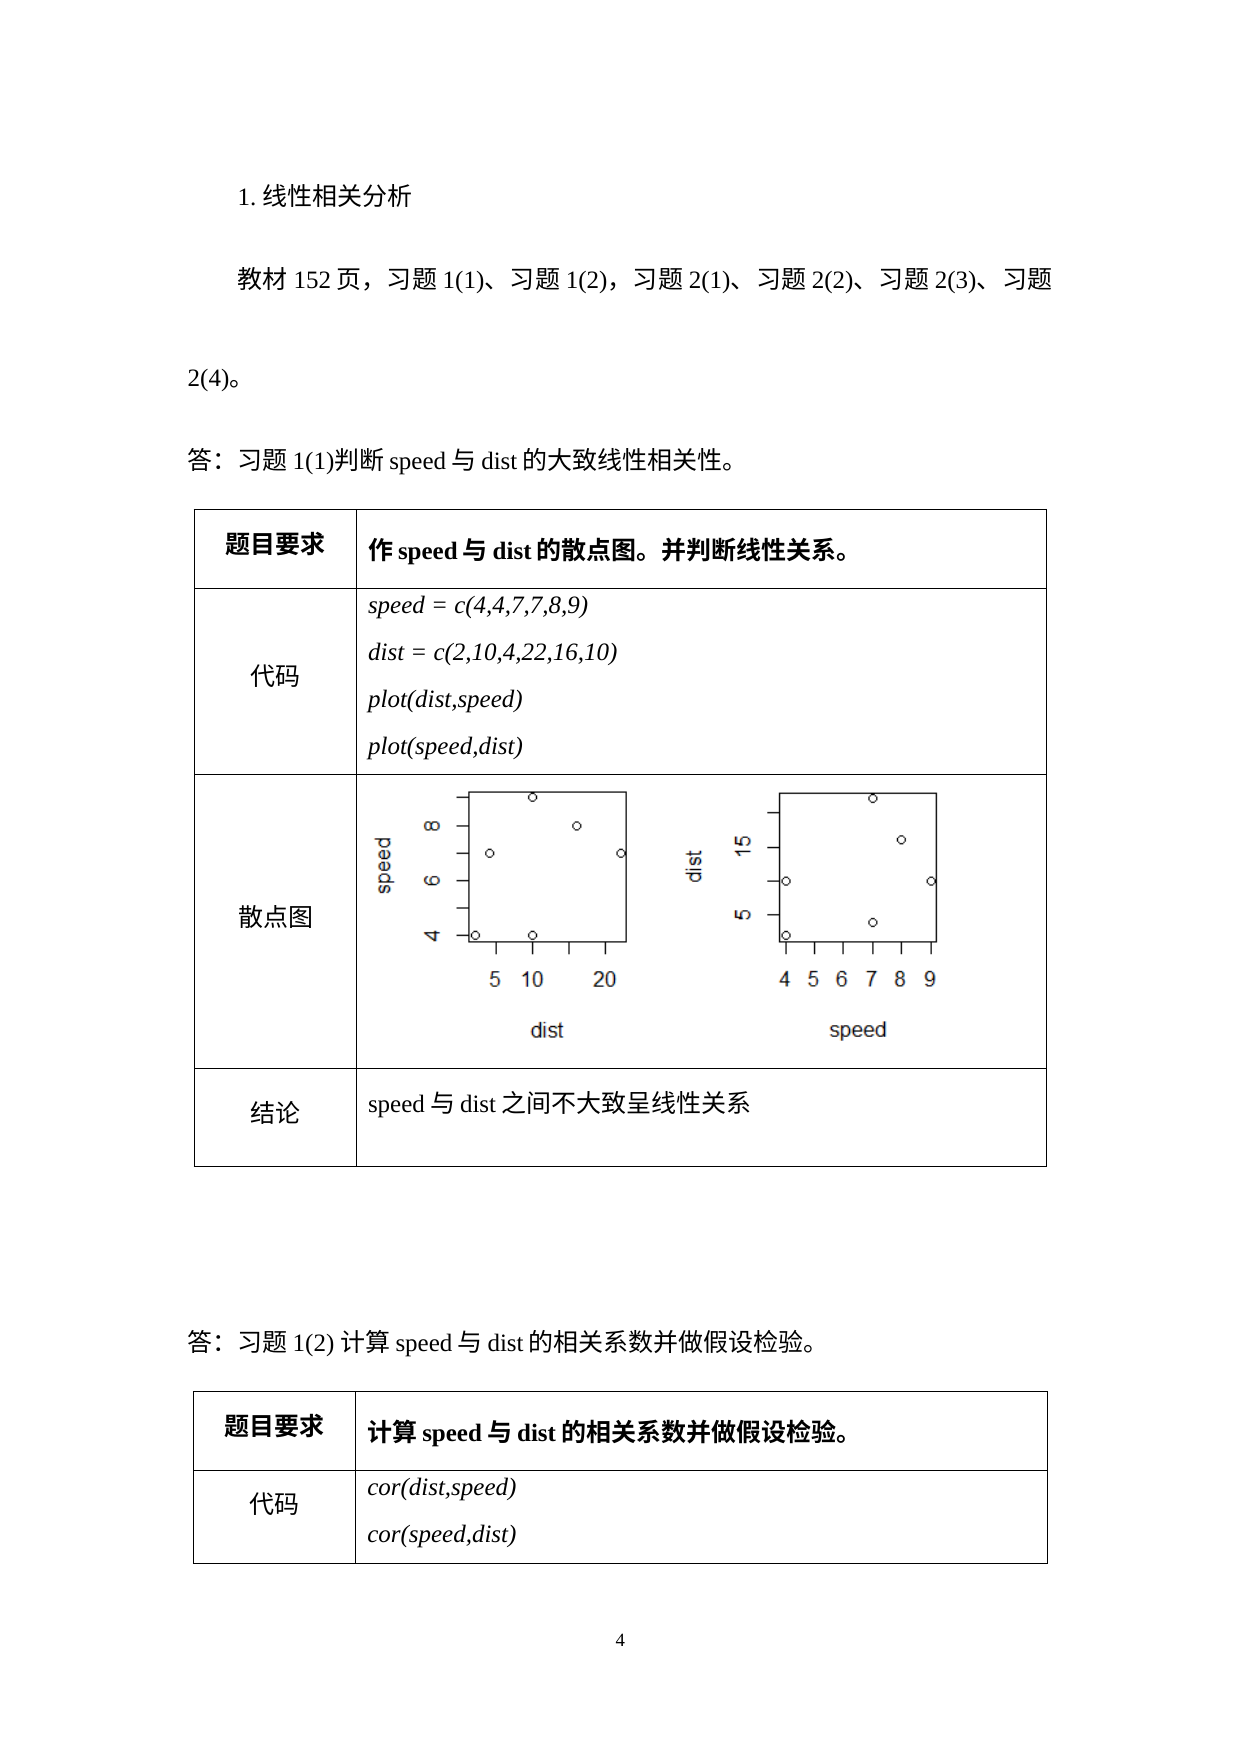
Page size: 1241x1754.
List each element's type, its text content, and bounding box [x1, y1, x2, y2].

table_header 计算speed与dist的相关系数并做假设检验。 [356, 1392, 1047, 1469]
table_header 作speed与dist的散点图。并判断线性关系。 [357, 510, 1046, 587]
text 答：习题1(1)判断speed与dist的大致线性相关性。 [187, 426, 1053, 491]
table_header 题目要求 [194, 1392, 355, 1469]
table_cell speed与dist之间不大致呈线性关系 [357, 1069, 1046, 1166]
table_cell 代码 [195, 589, 356, 774]
text 教材152页，习题1(1)、习题1(2)，习题2(1)、习题2(2)、习题2(3)、习题2(4)。 [187, 245, 1053, 408]
text 1. 线性相关分析 [187, 162, 1053, 227]
table_cell 散点图 [195, 775, 356, 1068]
picture [367, 775, 989, 1049]
table_cell 结论 [195, 1069, 356, 1166]
table_header 题目要求 [195, 510, 356, 587]
table_cell 代码 [194, 1471, 355, 1562]
table_cell [357, 775, 1046, 1068]
table_cell speed = c(4,4,7,7,8,9) dist = c(2,10,4,22,16,10) plot(dist,speed) plot(speed,dist) [357, 589, 1046, 774]
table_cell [356, 1471, 1047, 1562]
text 答：习题1(2) 计算speed与dist的相关系数并做假设检验。 [187, 1308, 1053, 1373]
